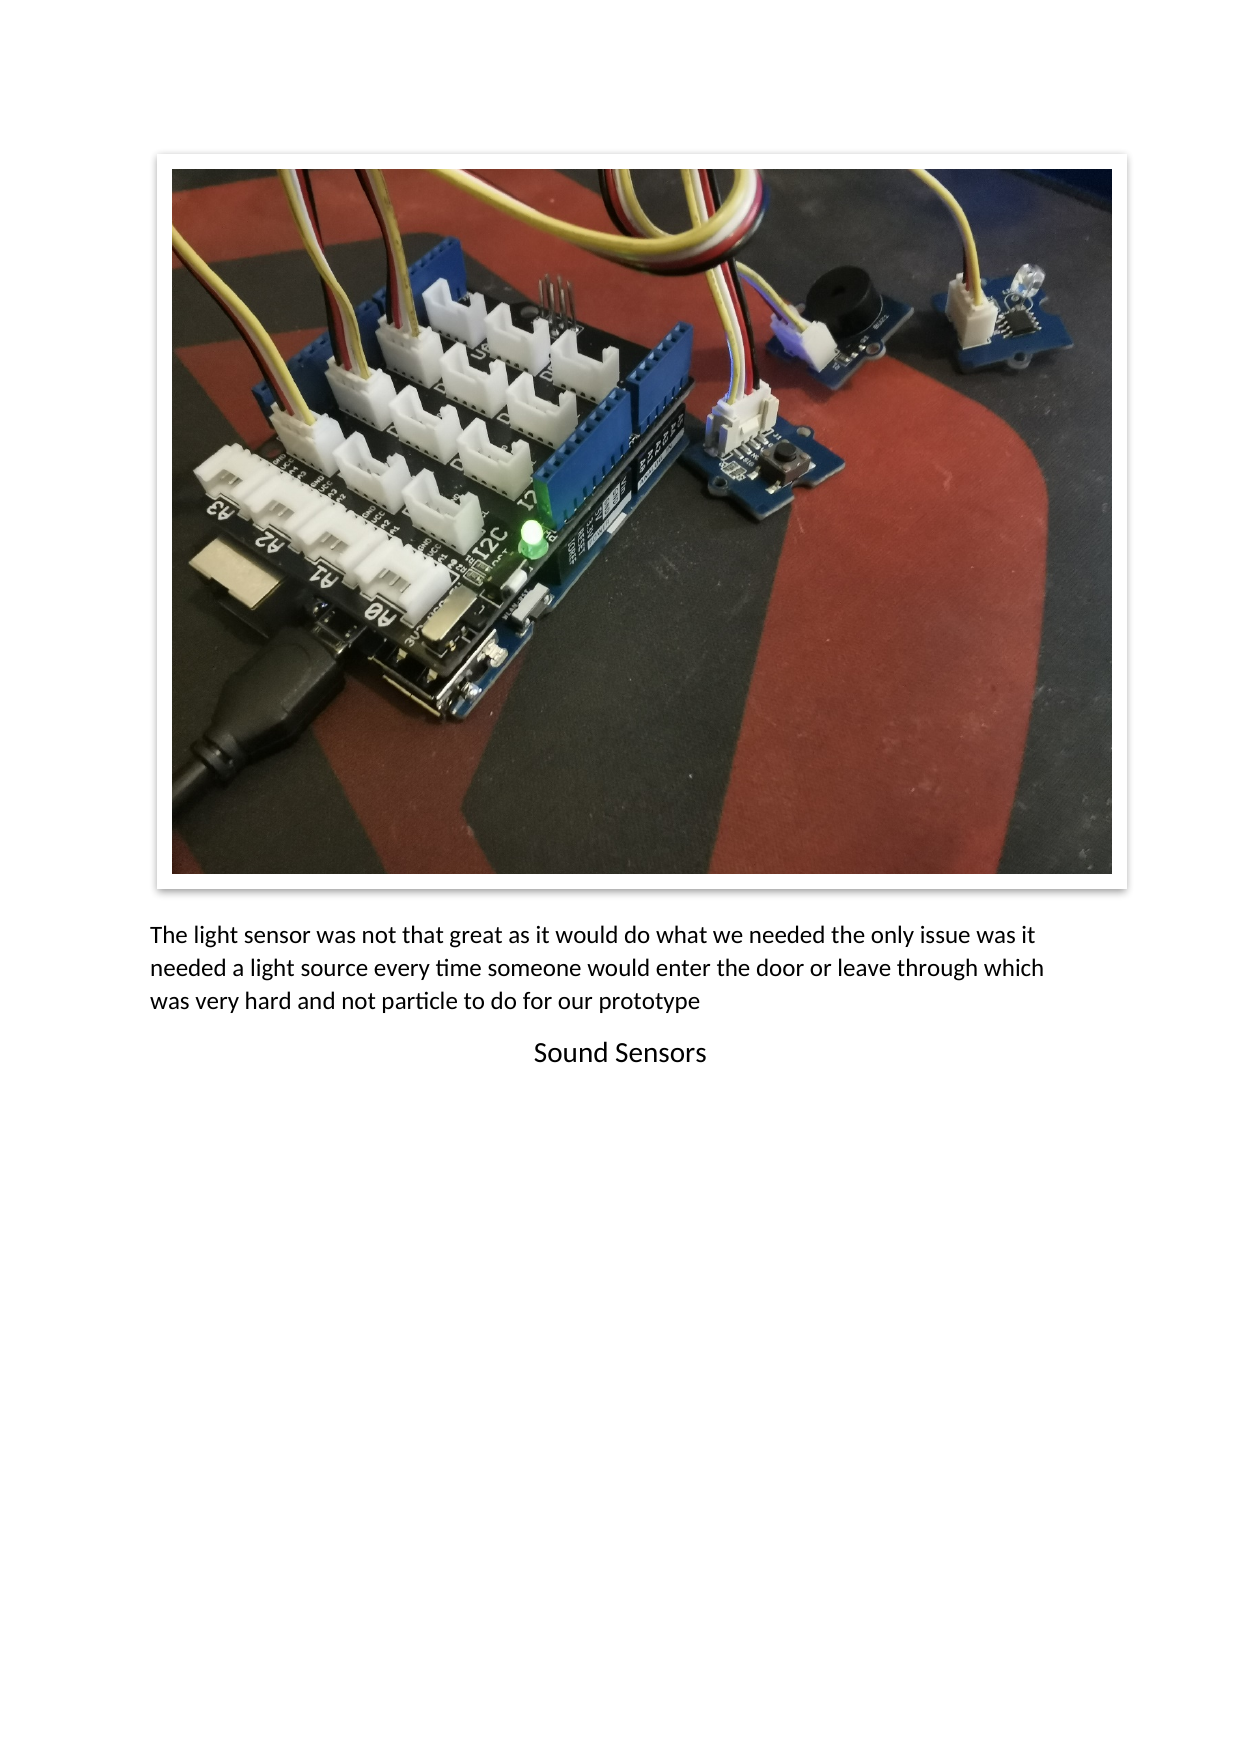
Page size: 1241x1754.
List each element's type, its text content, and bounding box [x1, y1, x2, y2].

text Sound Sensors [150, 1034, 1090, 1070]
text The light sensor was not that great as it would do what we needed the only issue was it needed a light source every time someone would enter the door or leave through which was very hard and not particle to do for our prototype [150, 919, 1090, 1016]
picture [172, 169, 1112, 874]
